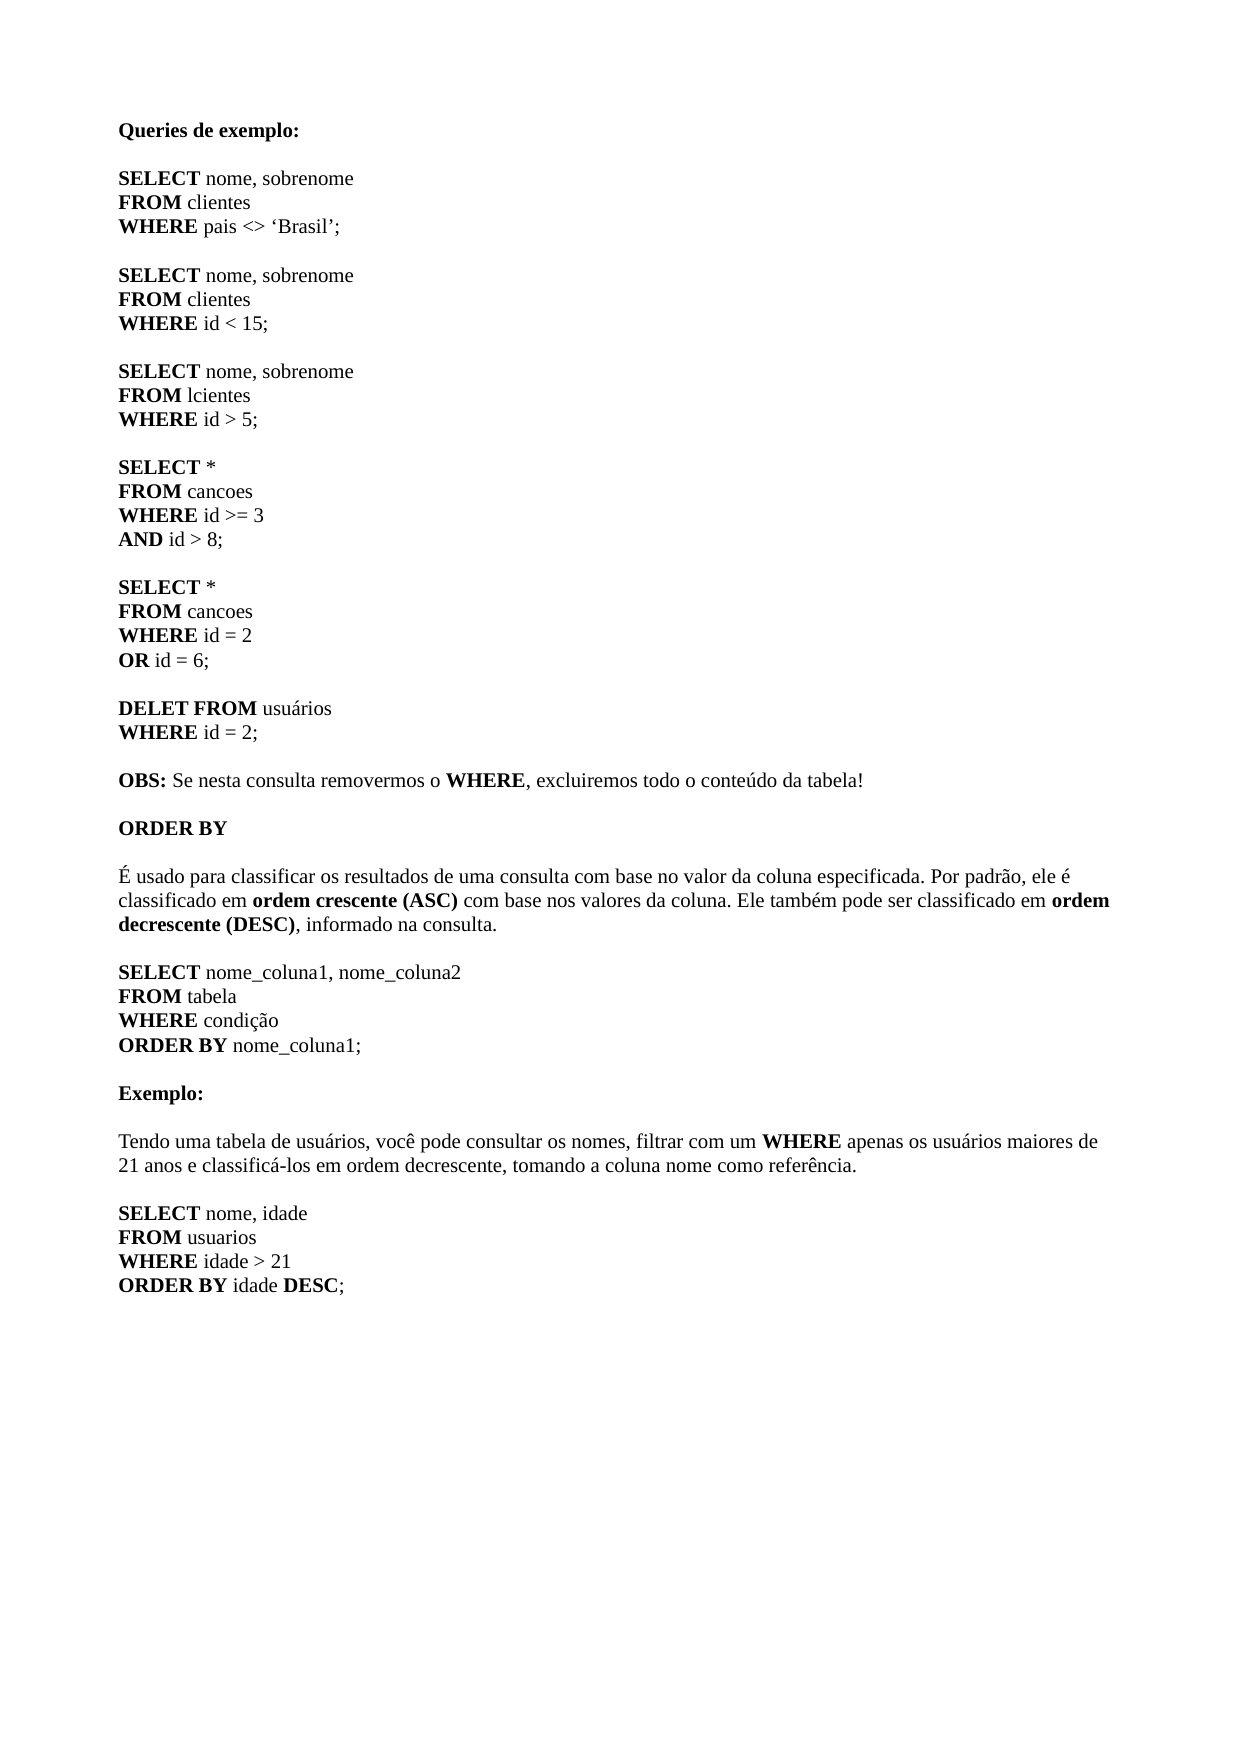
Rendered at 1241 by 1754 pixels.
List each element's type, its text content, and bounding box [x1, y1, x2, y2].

text WHERE id >= 3 [118, 503, 1122, 527]
text FROM clientes [118, 287, 1122, 311]
text SELECT nome, sobrenome [118, 262, 1122, 287]
text WHERE id > 5; [118, 407, 1122, 431]
text WHERE id < 15; [118, 311, 1122, 335]
text WHERE pais <> ‘Brasil’; [118, 214, 1122, 238]
text WHERE idade > 21 [118, 1249, 1122, 1273]
text SELECT nome, sobrenome [118, 359, 1122, 383]
text SELECT nome, sobrenome [118, 166, 1122, 190]
text AND id > 8; [118, 527, 1122, 551]
text FROM cancoes [118, 599, 1122, 623]
text WHERE id = 2; [118, 720, 1122, 744]
text FROM tabela [118, 984, 1122, 1008]
text DELET FROM usuários [118, 696, 1122, 720]
text FROM cancoes [118, 479, 1122, 503]
text FROM clientes [118, 190, 1122, 214]
text SELECT nome, idade [118, 1201, 1122, 1225]
text WHERE condição [118, 1008, 1122, 1032]
text SELECT * [118, 455, 1122, 479]
text Tendo uma tabela de usuários, você pode consultar os nomes, filtrar com um WHERE apenas os usuários maiores de 21 anos e classificá-los em ordem decrescente, tomando a coluna nome como referência. [118, 1129, 1122, 1177]
text ORDER BY idade DESC; [118, 1273, 1122, 1297]
text Exemplo: [118, 1081, 1122, 1105]
text WHERE id = 2 [118, 623, 1122, 647]
text ORDER BY nome_coluna1; [118, 1032, 1122, 1057]
text FROM lcientes [118, 383, 1122, 407]
text ORDER BY [118, 816, 1122, 840]
text SELECT * [118, 575, 1122, 599]
text FROM usuarios [118, 1225, 1122, 1249]
text É usado para classificar os resultados de uma consulta com base no valor da coluna especificada. Por padrão, ele é classificado em ordem crescente (ASC) com base nos valores da coluna. Ele também pode ser classificado em ordem decrescente (DESC), informado na consulta. [118, 864, 1122, 936]
text SELECT nome_coluna1, nome_coluna2 [118, 960, 1122, 984]
text Queries de exemplo: [118, 118, 1122, 142]
text OR id = 6; [118, 647, 1122, 672]
text OBS: Se nesta consulta removermos o WHERE, excluiremos todo o conteúdo da tabela! [118, 768, 1122, 792]
